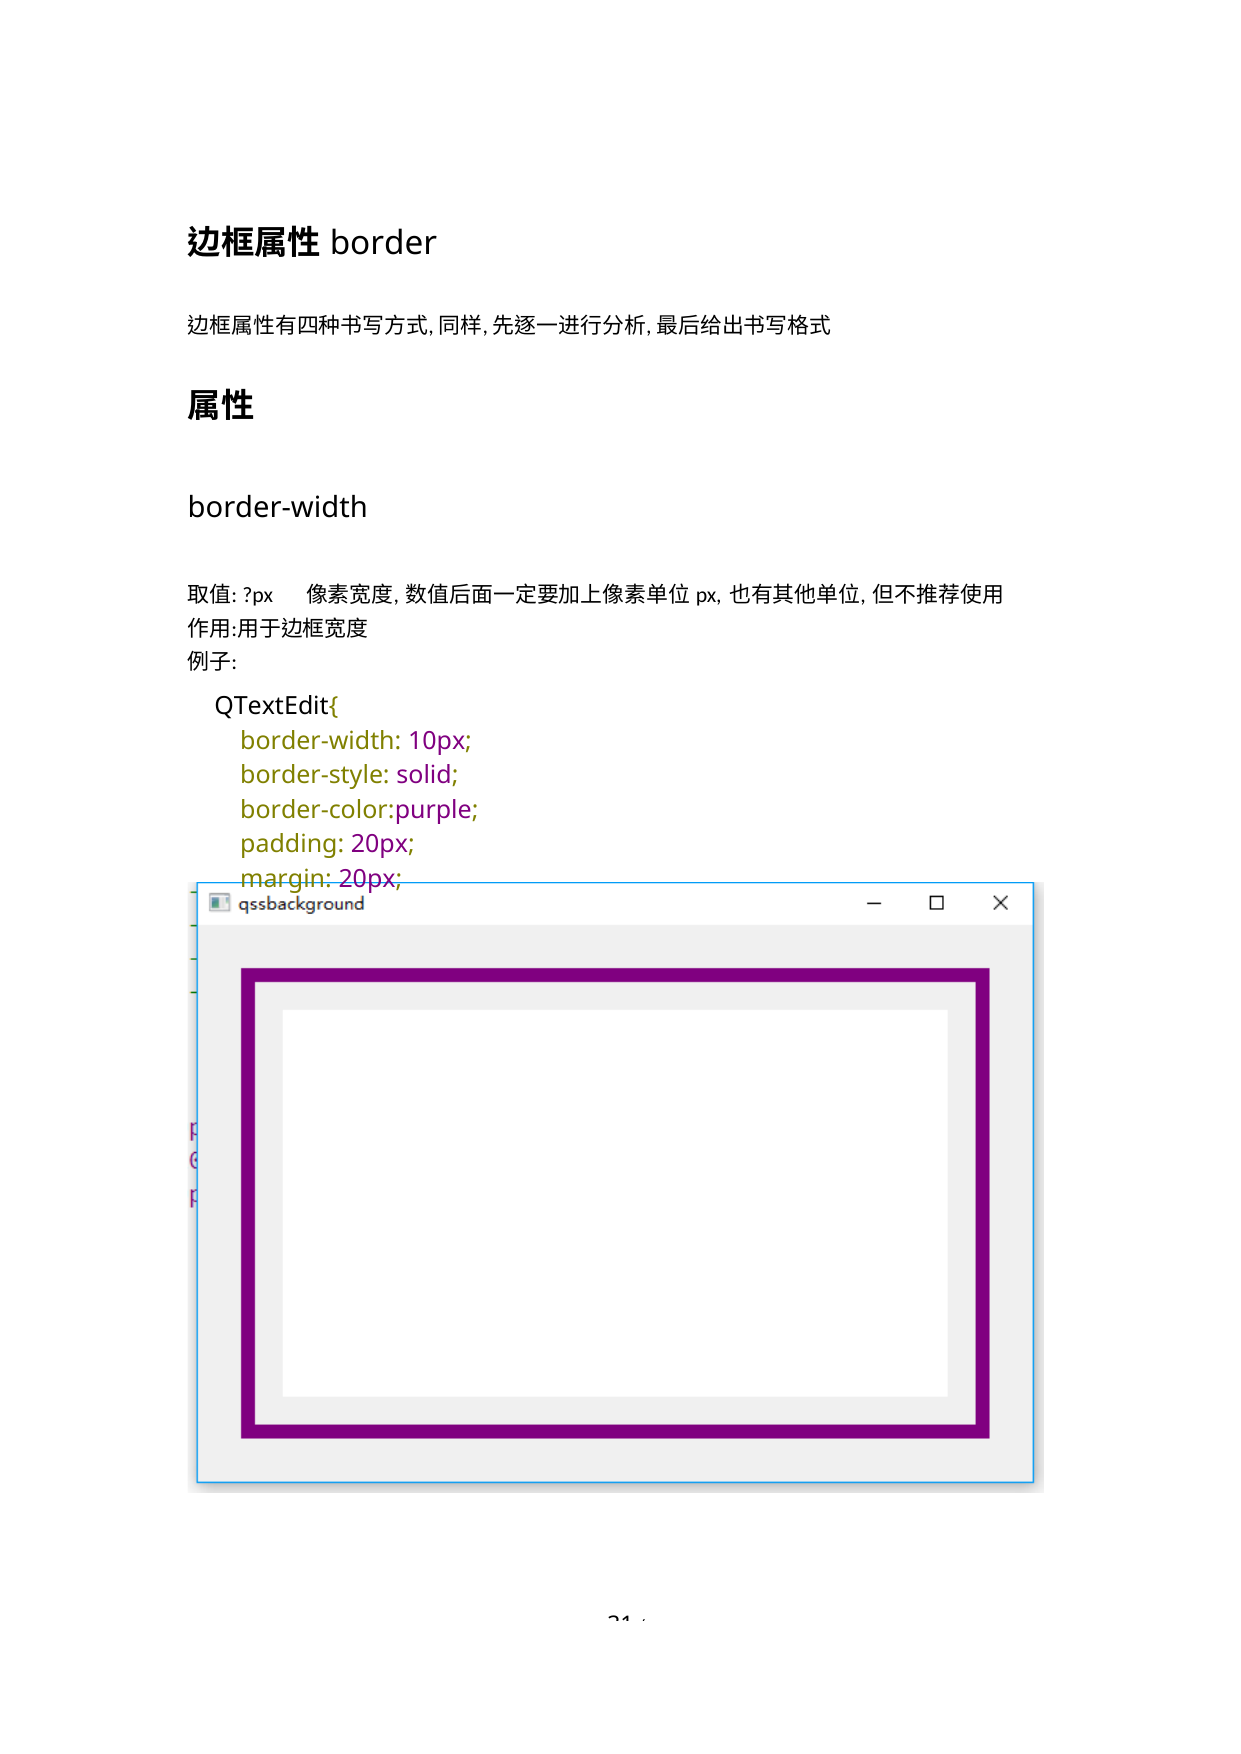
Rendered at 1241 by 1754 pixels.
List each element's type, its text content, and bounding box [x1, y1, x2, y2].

subtitle 属性 [187, 382, 1240, 428]
text 例子: [187, 647, 1240, 675]
text 边框属性 border [187, 219, 1240, 264]
text 取值: ?px 像素宽度, 数值后面一定要加上像素单位 px, 也有其他单位, 但不推荐使用作用:用于边框宽度 [187, 578, 1016, 642]
picture [187, 882, 1044, 1493]
text 边框属性有四种书写方式, 同样, 先逐一进行分析, 最后给出书写格式 [187, 310, 1240, 339]
subtitle border-width [187, 486, 1240, 526]
